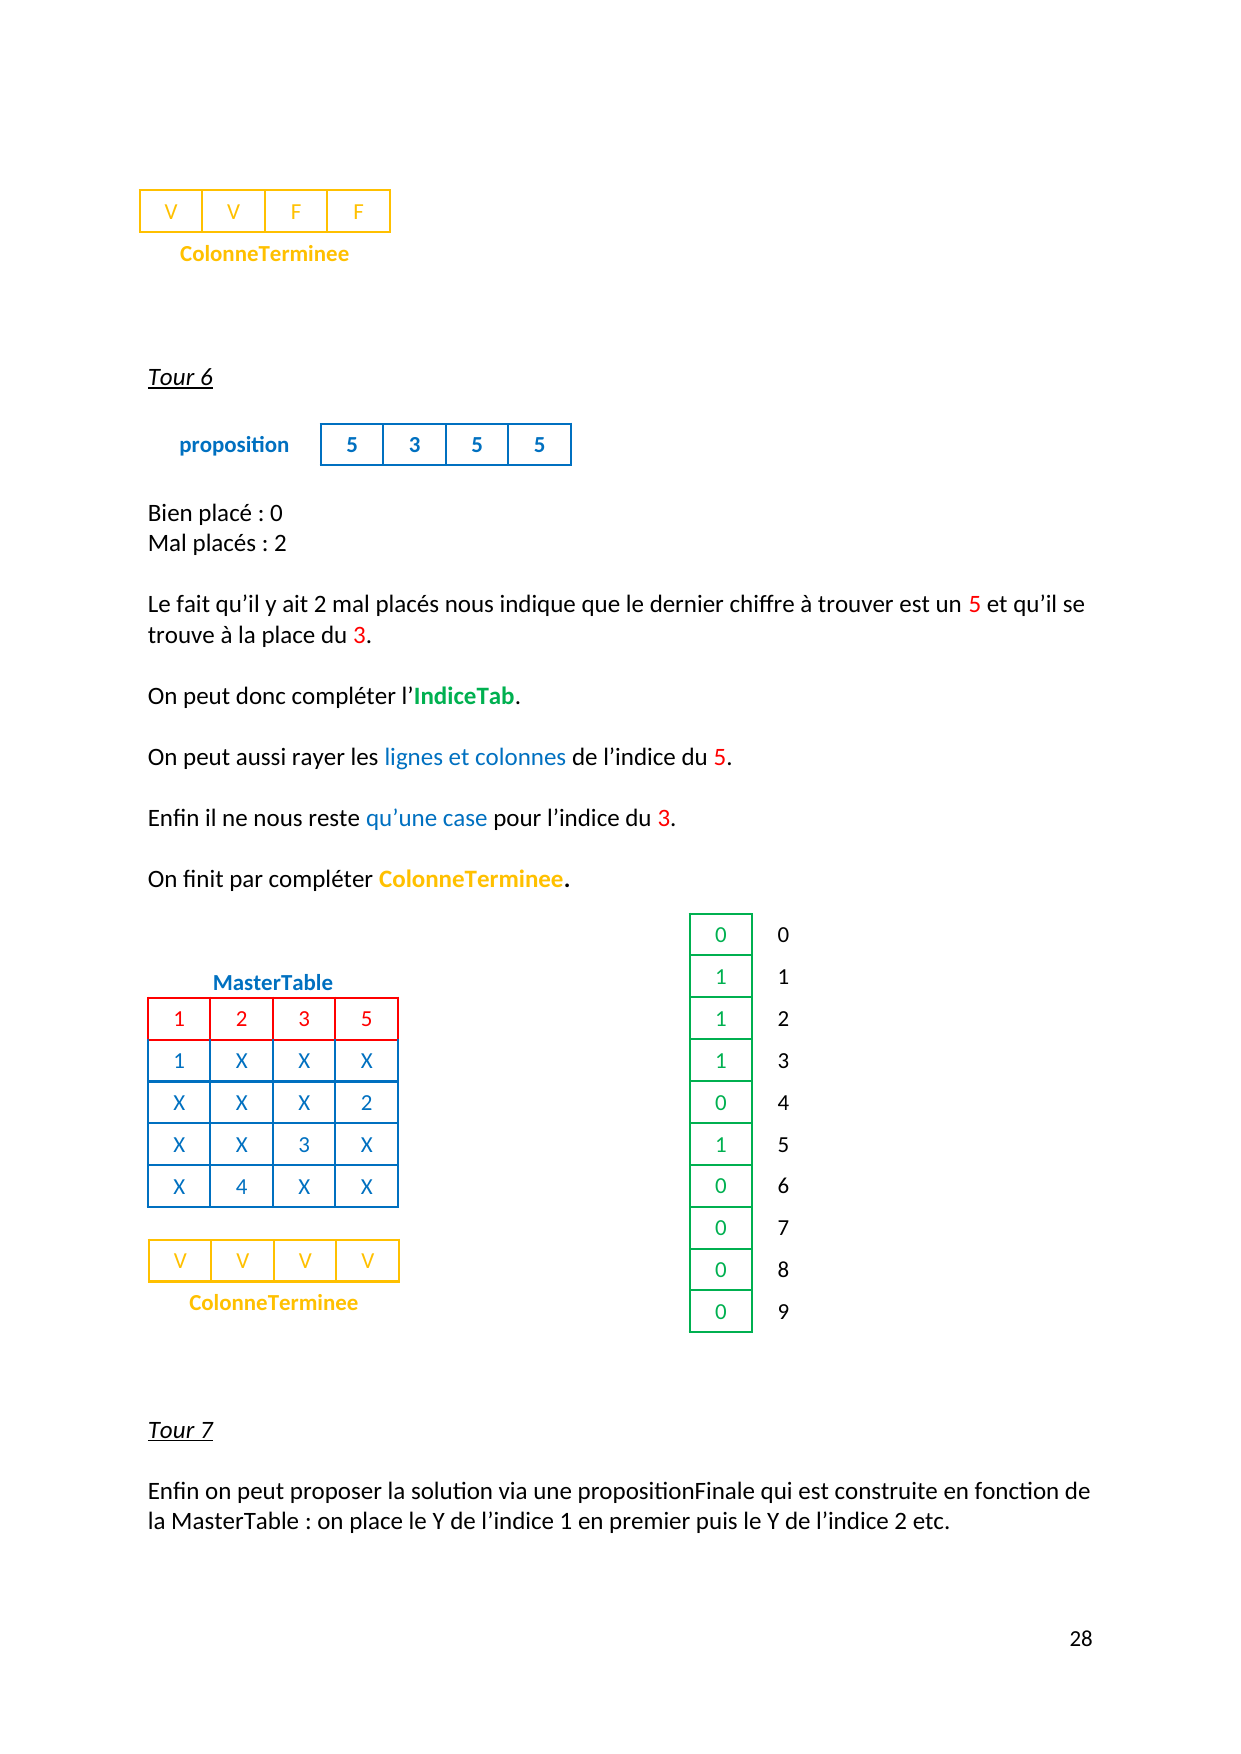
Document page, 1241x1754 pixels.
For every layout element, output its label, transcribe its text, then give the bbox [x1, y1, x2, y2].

table_cell 1 [691, 1124, 751, 1164]
text Tour 7 [148, 1414, 1092, 1444]
text On finit par compléter ColonneTerminee. [148, 863, 1092, 894]
table_cell X [211, 1041, 272, 1080]
table_header 0 [753, 913, 814, 954]
table_header F [328, 191, 389, 231]
table_header 3 [384, 425, 445, 464]
table_header V [275, 1241, 335, 1280]
table_cell ColonneTerminee [140, 233, 389, 273]
table_cell X [336, 1166, 397, 1206]
table_cell 0 [691, 1250, 751, 1289]
table_cell X [274, 1166, 334, 1206]
table_header V [150, 1241, 210, 1280]
table_cell 3 [274, 1124, 334, 1164]
table_cell X [149, 1124, 209, 1164]
text Tour 6 [148, 361, 1092, 392]
table_cell 3 [274, 999, 334, 1038]
table_cell 2 [336, 1083, 397, 1122]
table_cell X [211, 1124, 272, 1164]
table_header 0 [691, 915, 751, 954]
text Enfin on peut proposer la solution via une propositionFinale qui est construite en fonction de la MasterTable : on place le Y de l’indice 1 en premier puis le Y de l’indice 2 etc. [148, 1475, 1092, 1536]
table_header proposition [148, 423, 320, 464]
table_cell 4 [211, 1166, 272, 1206]
table_header 5 [322, 425, 382, 464]
table_header V [337, 1241, 398, 1280]
table_cell ColonneTerminee [149, 1283, 399, 1322]
table_header 5 [447, 425, 507, 464]
table_header V [203, 191, 264, 231]
table_cell X [336, 1124, 397, 1164]
table_cell 8 [753, 1248, 814, 1289]
table_cell 1 [149, 1041, 209, 1080]
table_cell 4 [753, 1080, 814, 1122]
table_cell 0 [691, 1166, 751, 1206]
table_cell 2 [211, 999, 272, 1038]
table_cell 9 [753, 1289, 814, 1331]
table_cell 5 [336, 999, 397, 1038]
table_cell X [211, 1083, 272, 1122]
text Bien placé : 0 [148, 497, 1092, 527]
text On peut donc compléter l’IndiceTab. [148, 680, 1092, 711]
table_cell 1 [691, 998, 751, 1038]
table_cell 3 [753, 1038, 814, 1080]
text Le fait qu’il y ait 2 mal placés nous indique que le dernier chiffre à trouver est un 5 et qu’il se trouve à la place du 3. [148, 588, 1092, 649]
table_cell 1 [149, 999, 209, 1038]
table_cell 1 [691, 1040, 751, 1080]
table_header V [141, 191, 201, 231]
table_cell X [336, 1041, 397, 1080]
table_cell 7 [753, 1206, 814, 1247]
table_cell X [149, 1166, 209, 1206]
table_cell X [274, 1083, 334, 1122]
text On peut aussi rayer les lignes et colonnes de l’indice du 5. [148, 741, 1092, 772]
table_cell X [149, 1083, 209, 1122]
text Mal placés : 2 [148, 527, 1092, 558]
table_cell 0 [691, 1082, 751, 1122]
table_cell 5 [753, 1122, 814, 1164]
table_header F [266, 191, 326, 231]
table_cell 1 [753, 954, 814, 996]
table_cell 6 [753, 1164, 814, 1206]
table_cell 1 [691, 956, 751, 996]
table_cell 0 [691, 1291, 751, 1331]
table_cell 2 [753, 996, 814, 1038]
table_header 5 [509, 425, 570, 464]
table_cell 0 [691, 1208, 751, 1247]
text Enfin il ne nous reste qu’une case pour l’indice du 3. [148, 802, 1092, 833]
table_header V [212, 1241, 273, 1280]
table_header MasterTable [148, 955, 398, 997]
table_cell X [274, 1041, 334, 1080]
